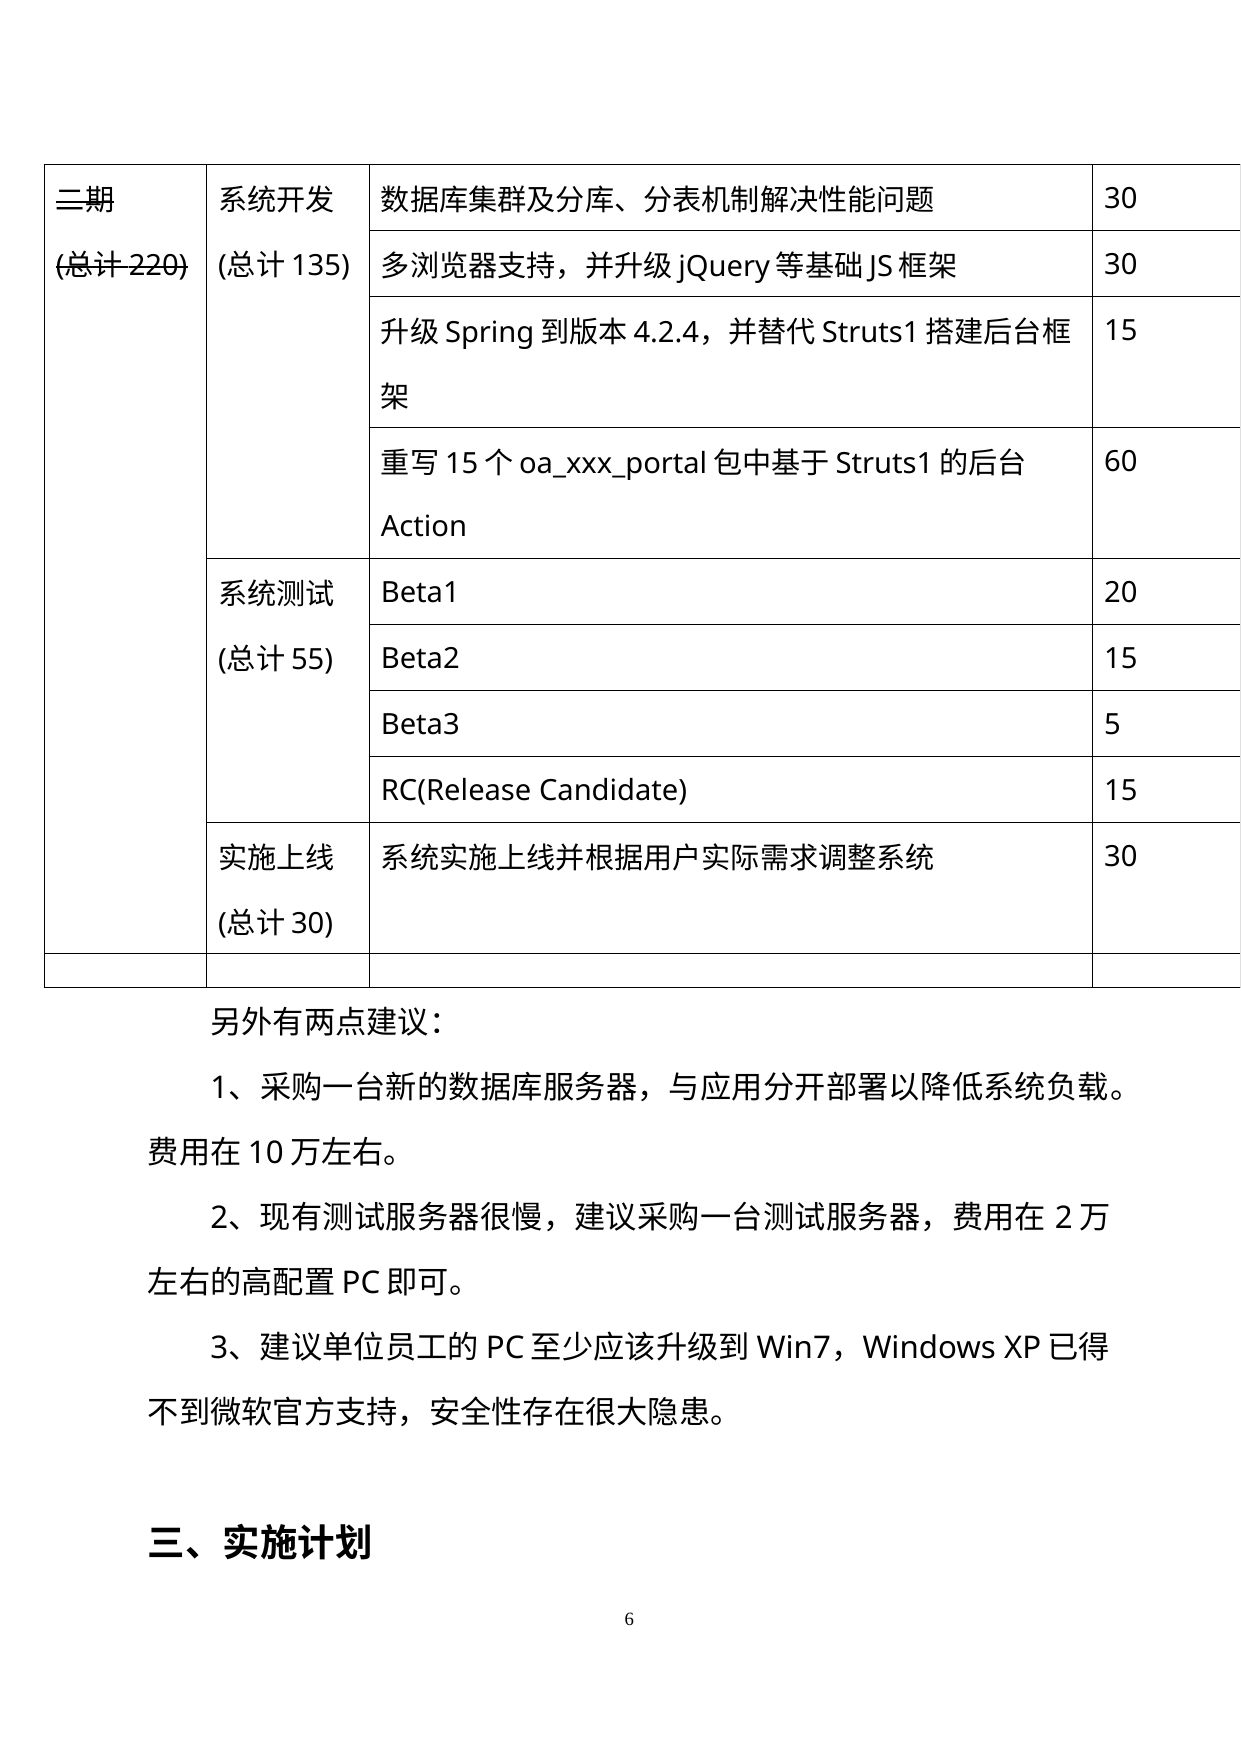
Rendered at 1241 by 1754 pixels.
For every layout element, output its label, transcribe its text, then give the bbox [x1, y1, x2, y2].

table_cell 30 [1093, 165, 1240, 230]
table_cell Beta2 [370, 625, 1092, 690]
table_cell 多浏览器支持，并升级jQuery等基础JS框架 [370, 231, 1092, 296]
table_cell 15 [1093, 297, 1240, 427]
table_cell 60 [1093, 428, 1240, 558]
text 2、现有测试服务器很慢，建议采购一台测试服务器，费用在2万左右的高配置PC即可。 [148, 1183, 1110, 1313]
table_cell 30 [1093, 823, 1240, 953]
text 1、采购一台新的数据库服务器，与应用分开部署以降低系统负载。费用在10万左右。 [148, 1053, 1110, 1183]
table_cell 系统开发 (总计135) [207, 165, 369, 558]
text 另外有两点建议： [148, 988, 1110, 1053]
table_cell 5 [1093, 691, 1240, 756]
table_cell 升级Spring到版本4.2.4，并替代Struts1搭建后台框架 [370, 297, 1092, 427]
table_cell 重写15个oa_xxx_portal包中基于Struts1的后台Action [370, 428, 1092, 558]
table_cell Beta1 [370, 559, 1092, 624]
table_cell 数据库集群及分库、分表机制解决性能问题 [370, 165, 1092, 230]
table_cell 实施上线 (总计30) [207, 823, 369, 953]
table_cell [1093, 954, 1240, 987]
table_cell 30 [1093, 231, 1240, 296]
text 3、建议单位员工的PC至少应该升级到Win7，Windows XP已得不到微软官方支持，安全性存在很大隐患。 [148, 1313, 1110, 1443]
table_cell 系统实施上线并根据用户实际需求调整系统 [370, 823, 1092, 953]
table_cell 二期 (总计220) [45, 165, 206, 953]
table_cell 20 [1093, 559, 1240, 624]
table_cell RC(Release Candidate) [370, 757, 1092, 822]
table_cell 15 [1093, 757, 1240, 822]
table_cell [45, 954, 206, 987]
table_cell 系统测试 (总计55) [207, 559, 369, 822]
table_cell 15 [1093, 625, 1240, 690]
table_cell Beta3 [370, 691, 1092, 756]
text 三、实施计划 [148, 1508, 1110, 1573]
table_cell [370, 954, 1092, 987]
table_cell [207, 954, 369, 987]
